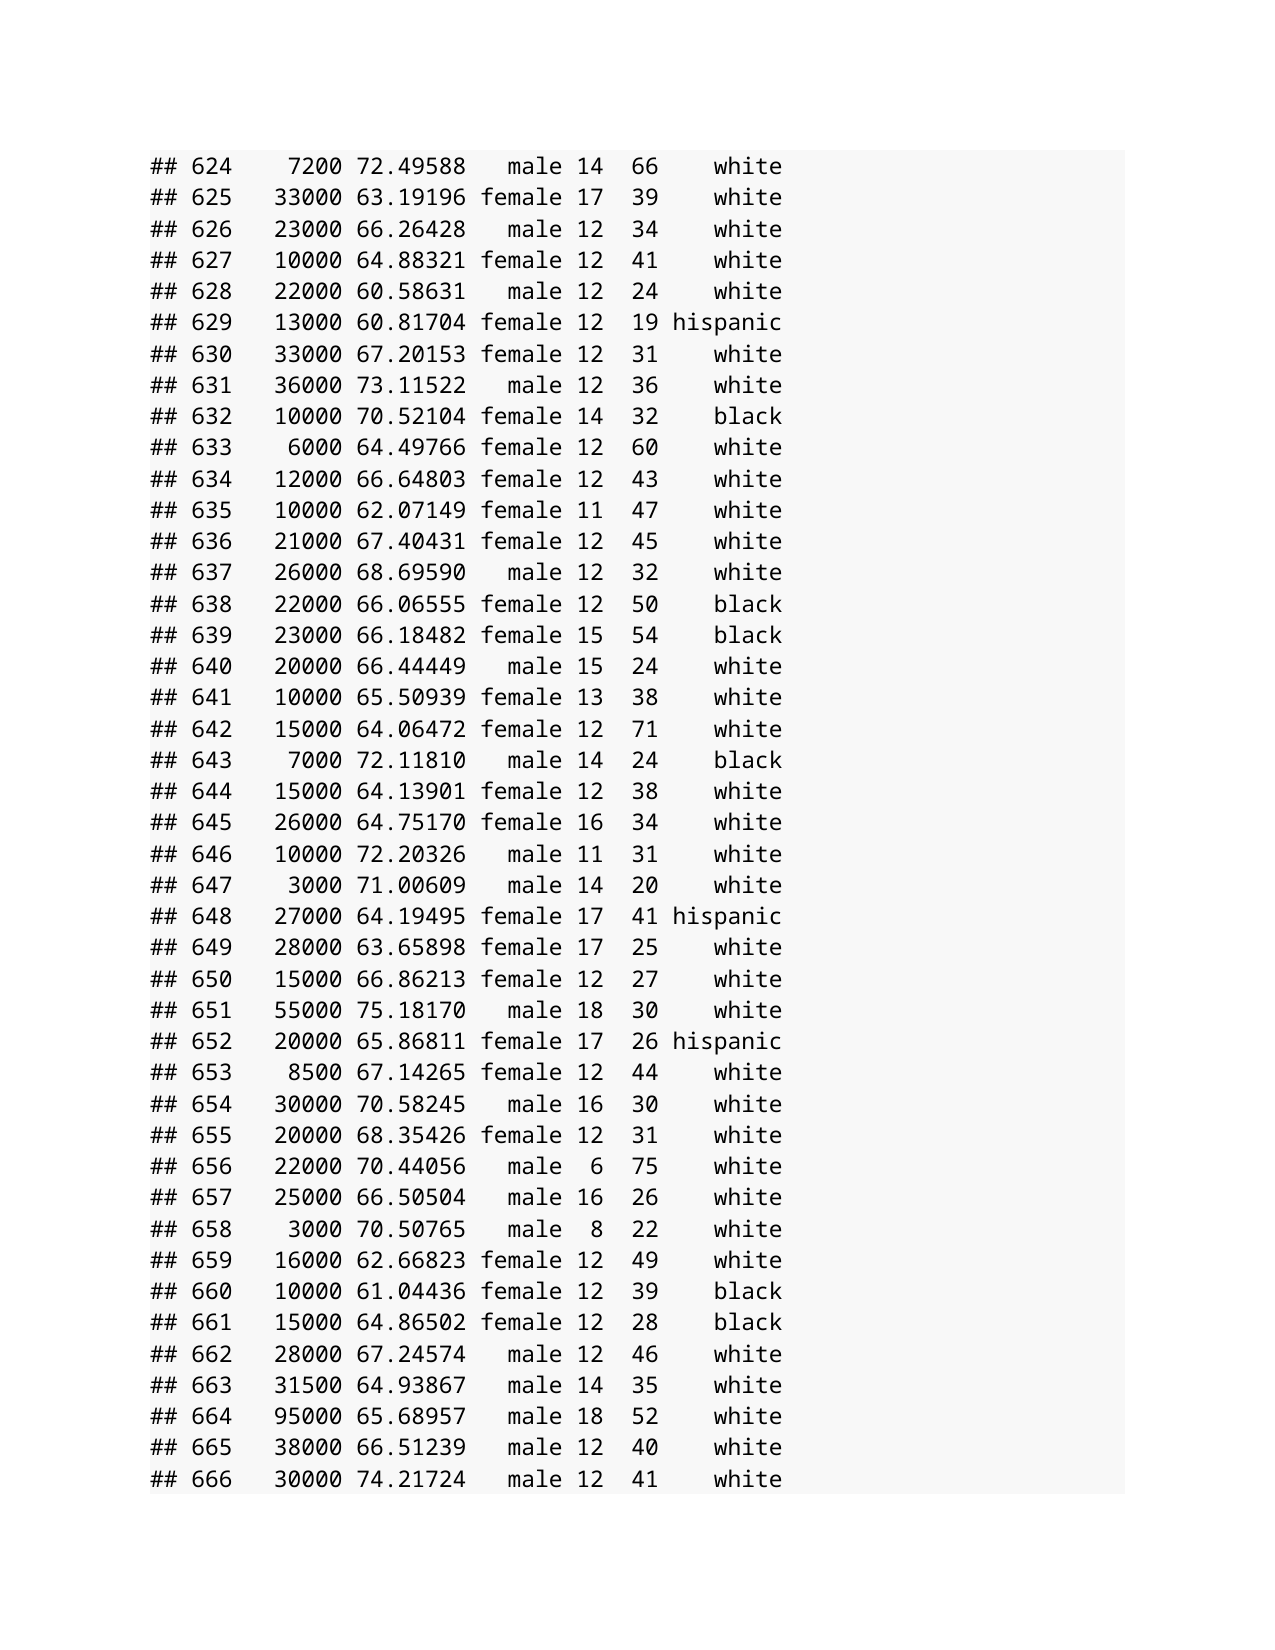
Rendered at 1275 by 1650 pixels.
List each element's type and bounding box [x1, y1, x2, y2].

text [150, 150, 1125, 1494]
